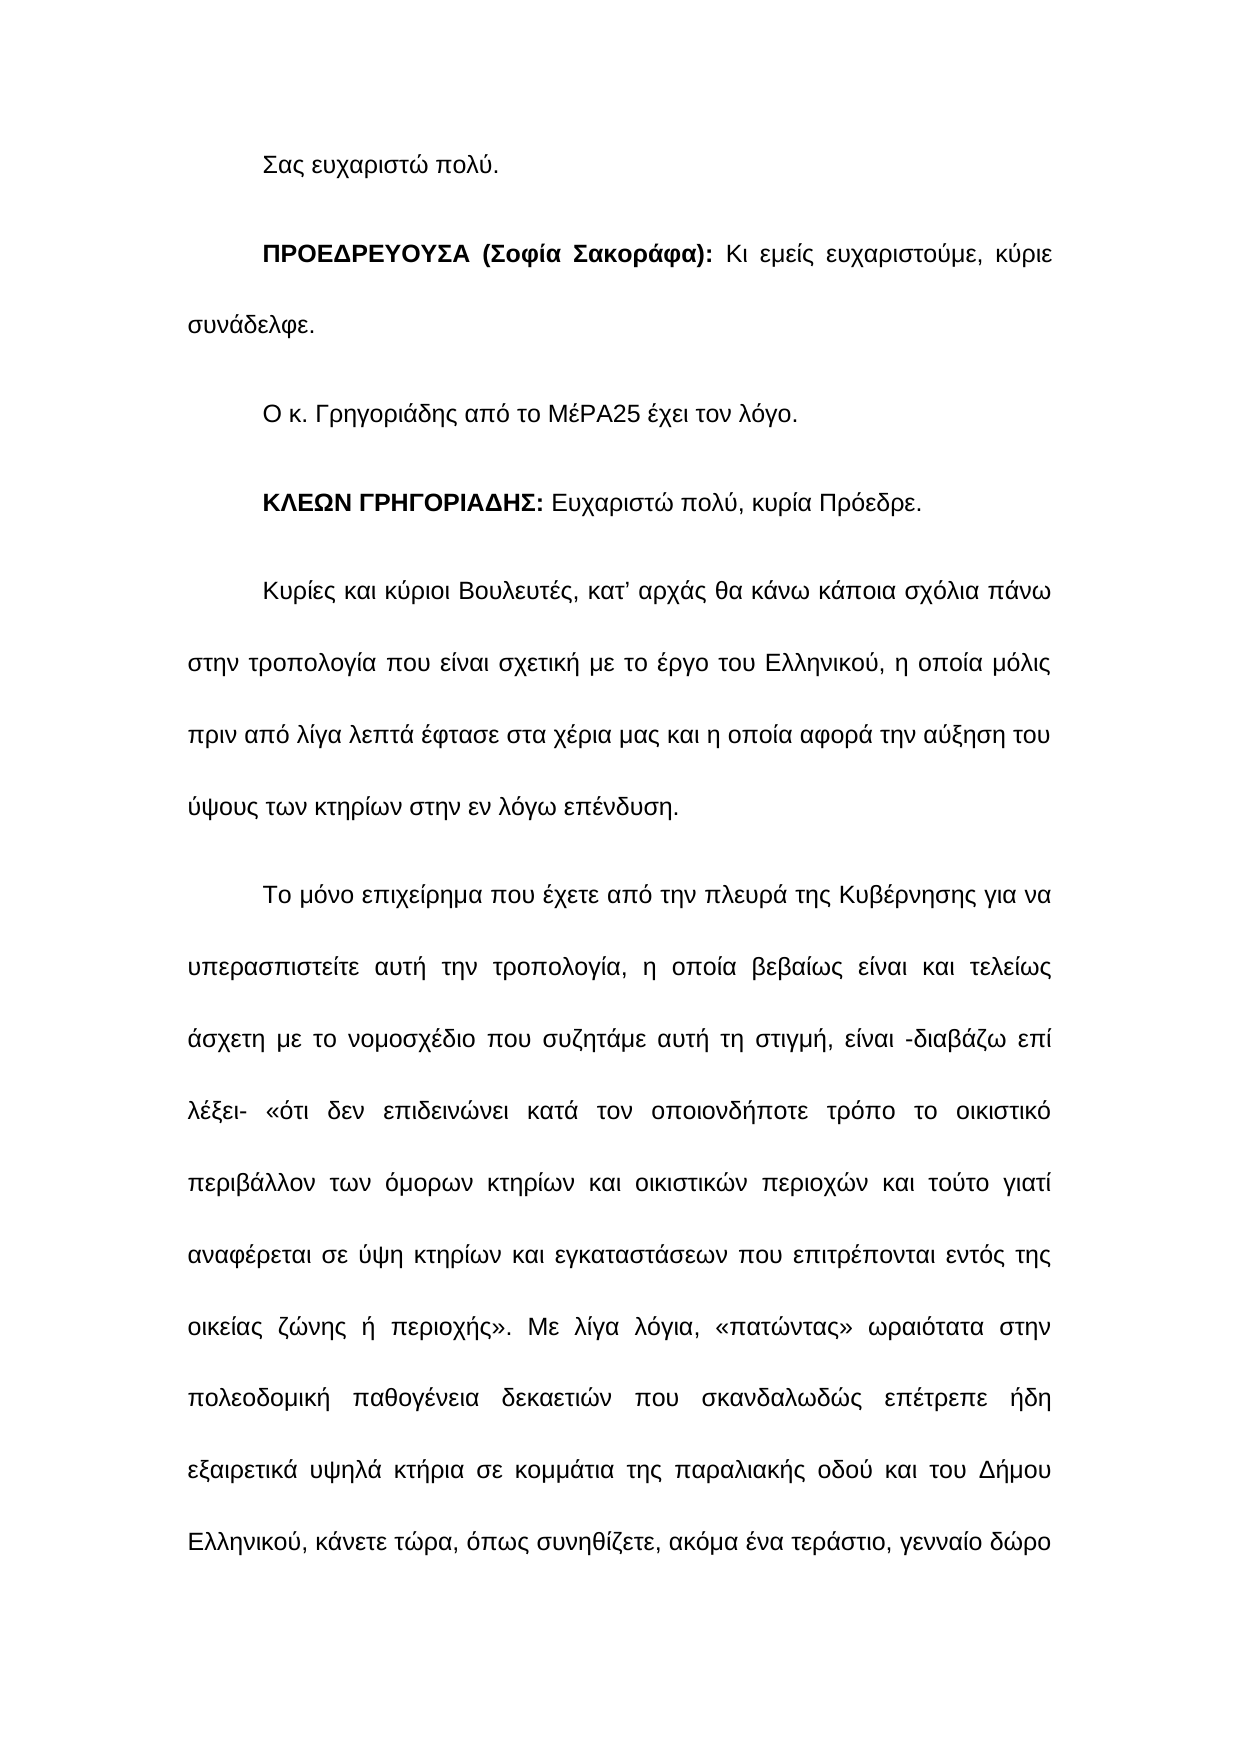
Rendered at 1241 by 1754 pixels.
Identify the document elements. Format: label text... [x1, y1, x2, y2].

text Κυρίες και κύριοι Βουλευτές, κατ’ αρχάς θα κάνω κάποια σχόλια πάνω στην τροπολογία που είναι σχετική με το έργο του Ελληνικού, η οποία μόλις πριν από λίγα λεπτά έφτασε στα χέρια μας και η οποία αφορά την αύξηση του ύψους των κτηρίων στην εν λόγω επένδυση. [187, 576, 1053, 820]
text ΠΡΟΕΔΡΕΥΟΥΣΑ (Σοφία Σακοράφα): Κι εμείς ευχαριστούμε, κύριε συνάδελφε. [187, 238, 1053, 339]
text Σας ευχαριστώ πολύ. [187, 150, 1053, 179]
text ΚΛΕΩΝ ΓΡΗΓΟΡΙΑΔΗΣ: Ευχαριστώ πολύ, κυρία Πρόεδρε. [187, 487, 1053, 516]
text Ο κ. Γρηγοριάδης από το ΜέΡΑ25 έχει τον λόγο. [187, 399, 1053, 428]
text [187, 880, 1053, 1556]
